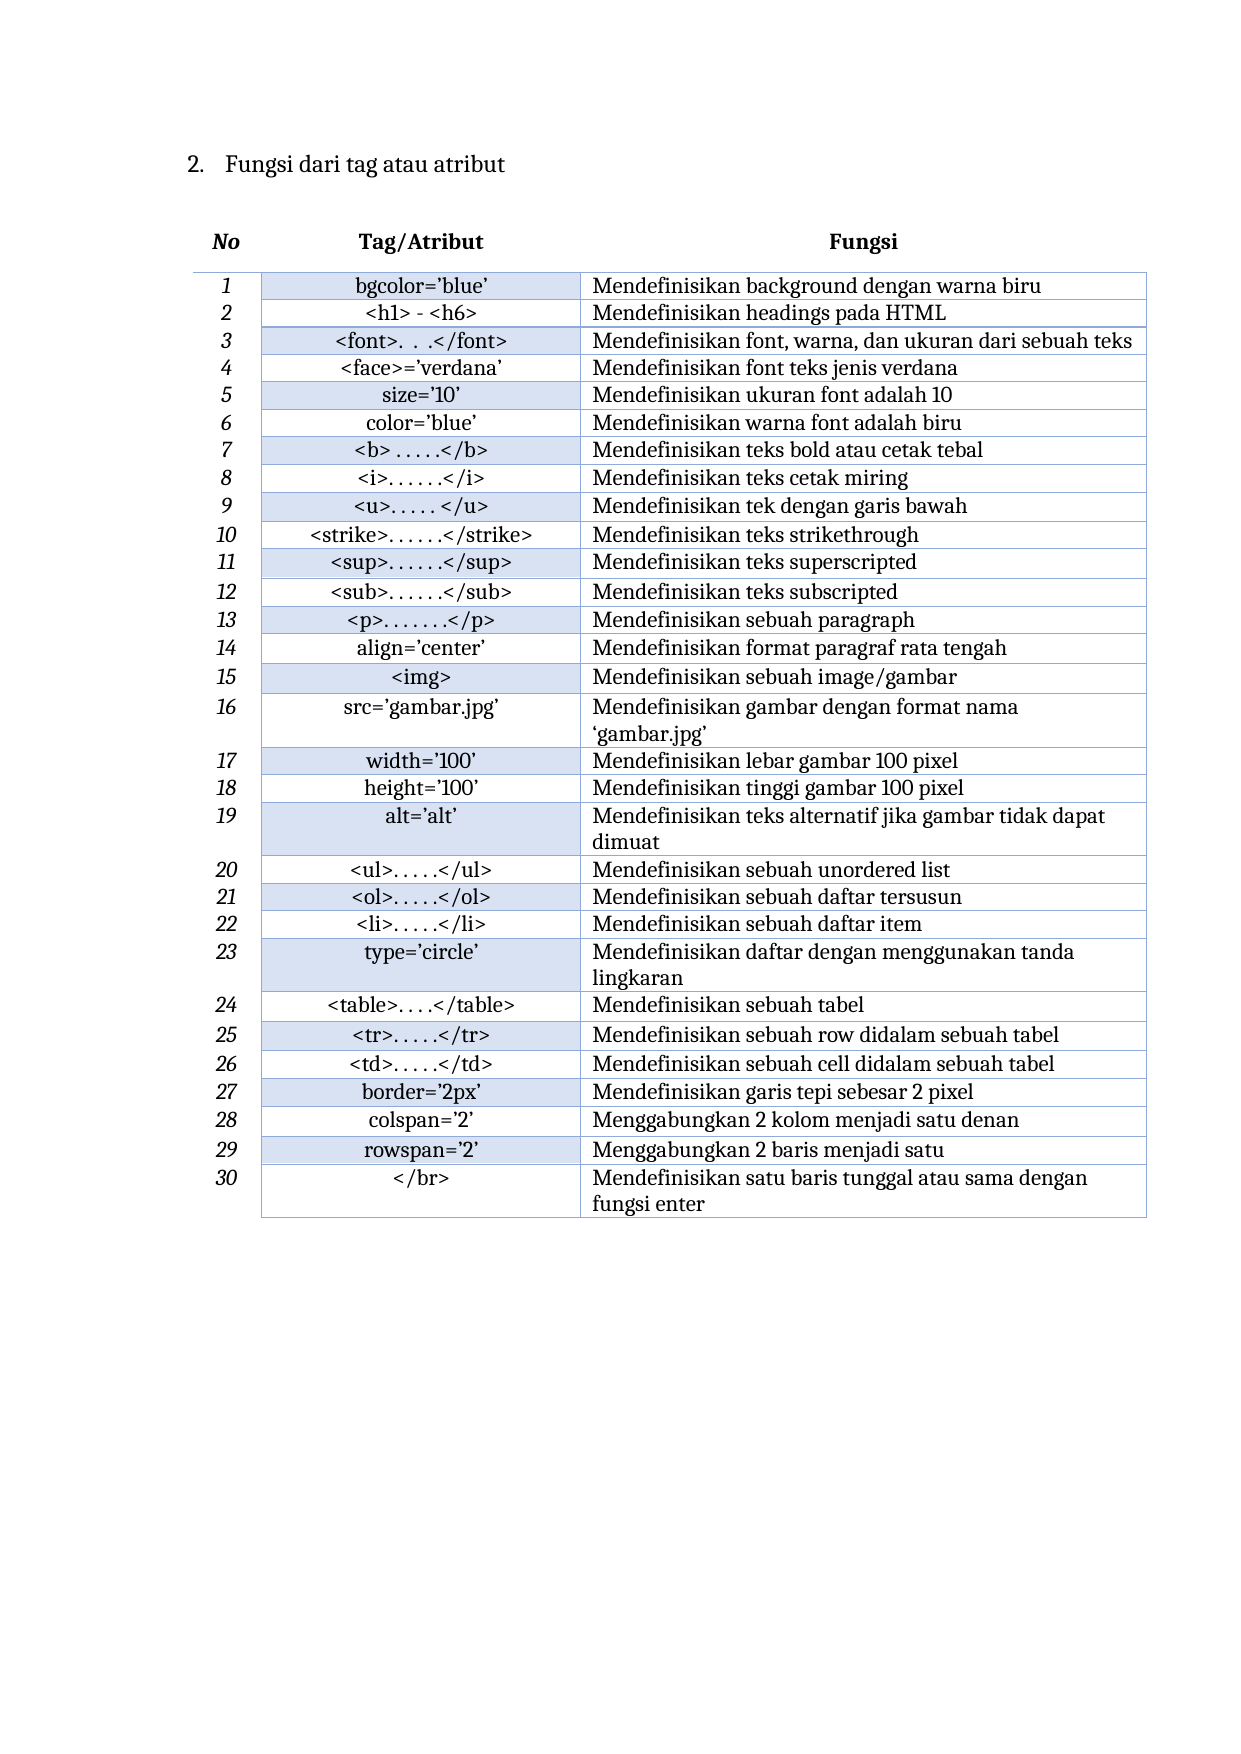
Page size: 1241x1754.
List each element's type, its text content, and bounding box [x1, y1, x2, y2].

table_cell 22 [193, 910, 261, 937]
table_cell 1 [193, 273, 261, 299]
table_cell 14 [193, 633, 261, 663]
table_cell Mendefinisikan warna font adalah biru [581, 410, 1146, 436]
table_cell Mendefinisikan sebuah daftar tersusun [962, 884, 1146, 910]
table_cell Mendefinisikan garis tepi sebesar 2 pixel [581, 1079, 1146, 1106]
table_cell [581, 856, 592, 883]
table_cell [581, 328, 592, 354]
table_cell 19 [193, 802, 261, 855]
table_cell rowspan=’2’ [262, 1137, 580, 1163]
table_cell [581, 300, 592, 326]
table_cell <sup>. . . . . .</sup> [262, 549, 580, 577]
table_cell 15 [193, 663, 261, 693]
table_cell Mendefinisikan tek dengan garis bawah [581, 493, 1146, 521]
table_cell Mendefinisikan sebuah cell didalam sebuah tabel [581, 1051, 1146, 1078]
table_cell Mendefinisikan teks alternatif jika gambar tidak dapat dimuat [581, 803, 1146, 855]
table_cell Mendefinisikan sebuah paragraph [915, 607, 1146, 633]
table_cell alt=’alt’ [262, 803, 580, 855]
table_cell </br> [262, 1165, 580, 1217]
table_cell type=’circle’ [262, 939, 580, 991]
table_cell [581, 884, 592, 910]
table_cell 30 [193, 1164, 261, 1217]
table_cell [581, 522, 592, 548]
table_cell <p>. . . . . . .</p> [262, 607, 580, 633]
table_cell 8 [193, 464, 261, 492]
table_cell 7 [193, 436, 261, 464]
table_cell Mendefinisikan lebar gambar 100 pixel [581, 748, 1146, 774]
table_cell <face>=’verdana’ [262, 355, 580, 381]
table_header Fungsi [581, 229, 1146, 272]
table_cell align=’center’ [262, 634, 580, 663]
table_cell 21 [193, 883, 261, 910]
table_cell Mendefinisikan teks bold atau cetak tebal [581, 437, 1146, 464]
table_cell border=’2px’ [262, 1079, 580, 1106]
table_cell 6 [193, 409, 261, 436]
table_cell Mendefinisikan teks cetak miring [581, 465, 1146, 492]
table_cell <i>. . . . . .</i> [262, 465, 580, 492]
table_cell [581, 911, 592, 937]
table_cell 20 [193, 855, 261, 883]
table_cell 9 [193, 492, 261, 521]
table_cell size=’10’ [262, 382, 580, 409]
table_cell Mendefinisikan daftar dengan menggunakan tanda lingkaran [683, 939, 1146, 991]
table_cell 17 [193, 747, 261, 774]
table_cell width=’100’ [262, 748, 580, 774]
table_cell 18 [193, 774, 261, 802]
table_cell height=’100’ [262, 775, 580, 802]
table_cell Mendefinisikan satu baris tunggal atau sama dengan fungsi enter [705, 1165, 1146, 1217]
table_cell <ul>. . . . .</ul> [262, 856, 580, 883]
table_cell Mendefinisikan headings pada HTML [946, 300, 1146, 326]
table_cell <tr>. . . . .</tr> [262, 1022, 580, 1050]
table_cell <u>. . . . . </u> [262, 493, 580, 521]
table_cell color=’blue’ [262, 410, 580, 436]
table_cell 4 [193, 354, 261, 381]
table_cell Mendefinisikan ukuran font adalah 10 [581, 382, 1146, 409]
table_cell 25 [193, 1021, 261, 1050]
table_cell Mendefinisikan sebuah daftar item [923, 911, 1146, 937]
table_cell 12 [193, 578, 261, 606]
table_cell <img> [262, 664, 580, 693]
table_cell src=’gambar.jpg’ [262, 694, 580, 747]
table_cell 29 [193, 1136, 261, 1163]
table_cell <td>. . . . .</td> [262, 1051, 580, 1078]
table_cell <li>. . . . .</li> [262, 911, 580, 937]
table_cell 13 [193, 606, 261, 633]
table_cell colspan=’2’ [262, 1107, 580, 1136]
table_cell <font>. . .</font> [262, 328, 580, 354]
table_cell 3 [193, 326, 261, 354]
table_cell 2 [193, 299, 261, 326]
table_cell Mendefinisikan teks strikethrough [919, 522, 1146, 548]
table_cell 16 [193, 693, 261, 747]
table_cell <sub>. . . . . .</sub> [262, 579, 580, 606]
table_cell Mendefinisikan sebuah tabel [581, 992, 1146, 1021]
table_cell <b> . . . . .</b> [262, 437, 580, 464]
table_cell <ol>. . . . .</ol> [262, 884, 580, 910]
table_cell Mendefinisikan font teks jenis verdana [581, 355, 1146, 381]
list Fungsi dari tag atau atribut [187, 150, 1090, 179]
table_cell Mendefinisikan sebuah row didalam sebuah tabel [581, 1022, 1146, 1050]
table_cell Mendefinisikan format paragraf rata tengah [581, 634, 1146, 663]
table_header Tag/Atribut [262, 229, 581, 272]
table_cell 5 [193, 381, 261, 409]
table_cell 24 [193, 991, 261, 1021]
table_header No [193, 229, 262, 272]
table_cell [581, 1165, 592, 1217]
table_cell Mendefinisikan sebuah unordered list [950, 856, 1146, 883]
table_cell Mendefinisikan teks superscripted [581, 549, 1146, 577]
table_cell 28 [193, 1106, 261, 1136]
table_cell 11 [193, 548, 261, 577]
table_cell Menggabungkan 2 kolom menjadi satu denan [581, 1107, 1146, 1136]
table_cell bgcolor=’blue’ [262, 273, 580, 299]
table_cell 26 [193, 1050, 261, 1078]
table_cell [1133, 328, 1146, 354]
table_cell <strike>. . . . . .</strike> [262, 522, 580, 548]
table_cell Mendefinisikan background dengan warna biru [581, 273, 1146, 299]
table_cell 23 [193, 938, 261, 991]
table_cell Menggabungkan 2 baris menjadi satu [581, 1137, 1146, 1163]
table_cell Mendefinisikan tinggi gambar 100 pixel [581, 775, 1146, 802]
table_cell 10 [193, 521, 261, 548]
table_cell 27 [193, 1078, 261, 1106]
table_cell Mendefinisikan sebuah image/gambar [581, 664, 1146, 693]
table_cell Mendefinisikan teks subscripted [581, 579, 1146, 606]
table_cell Mendefinisikan gambar dengan format nama ‘gambar.jpg’ [581, 694, 1146, 747]
table_cell <h1> - <h6> [262, 300, 580, 326]
table_cell <table>. . . .</table> [262, 992, 580, 1021]
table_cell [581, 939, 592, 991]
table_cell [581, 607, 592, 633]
